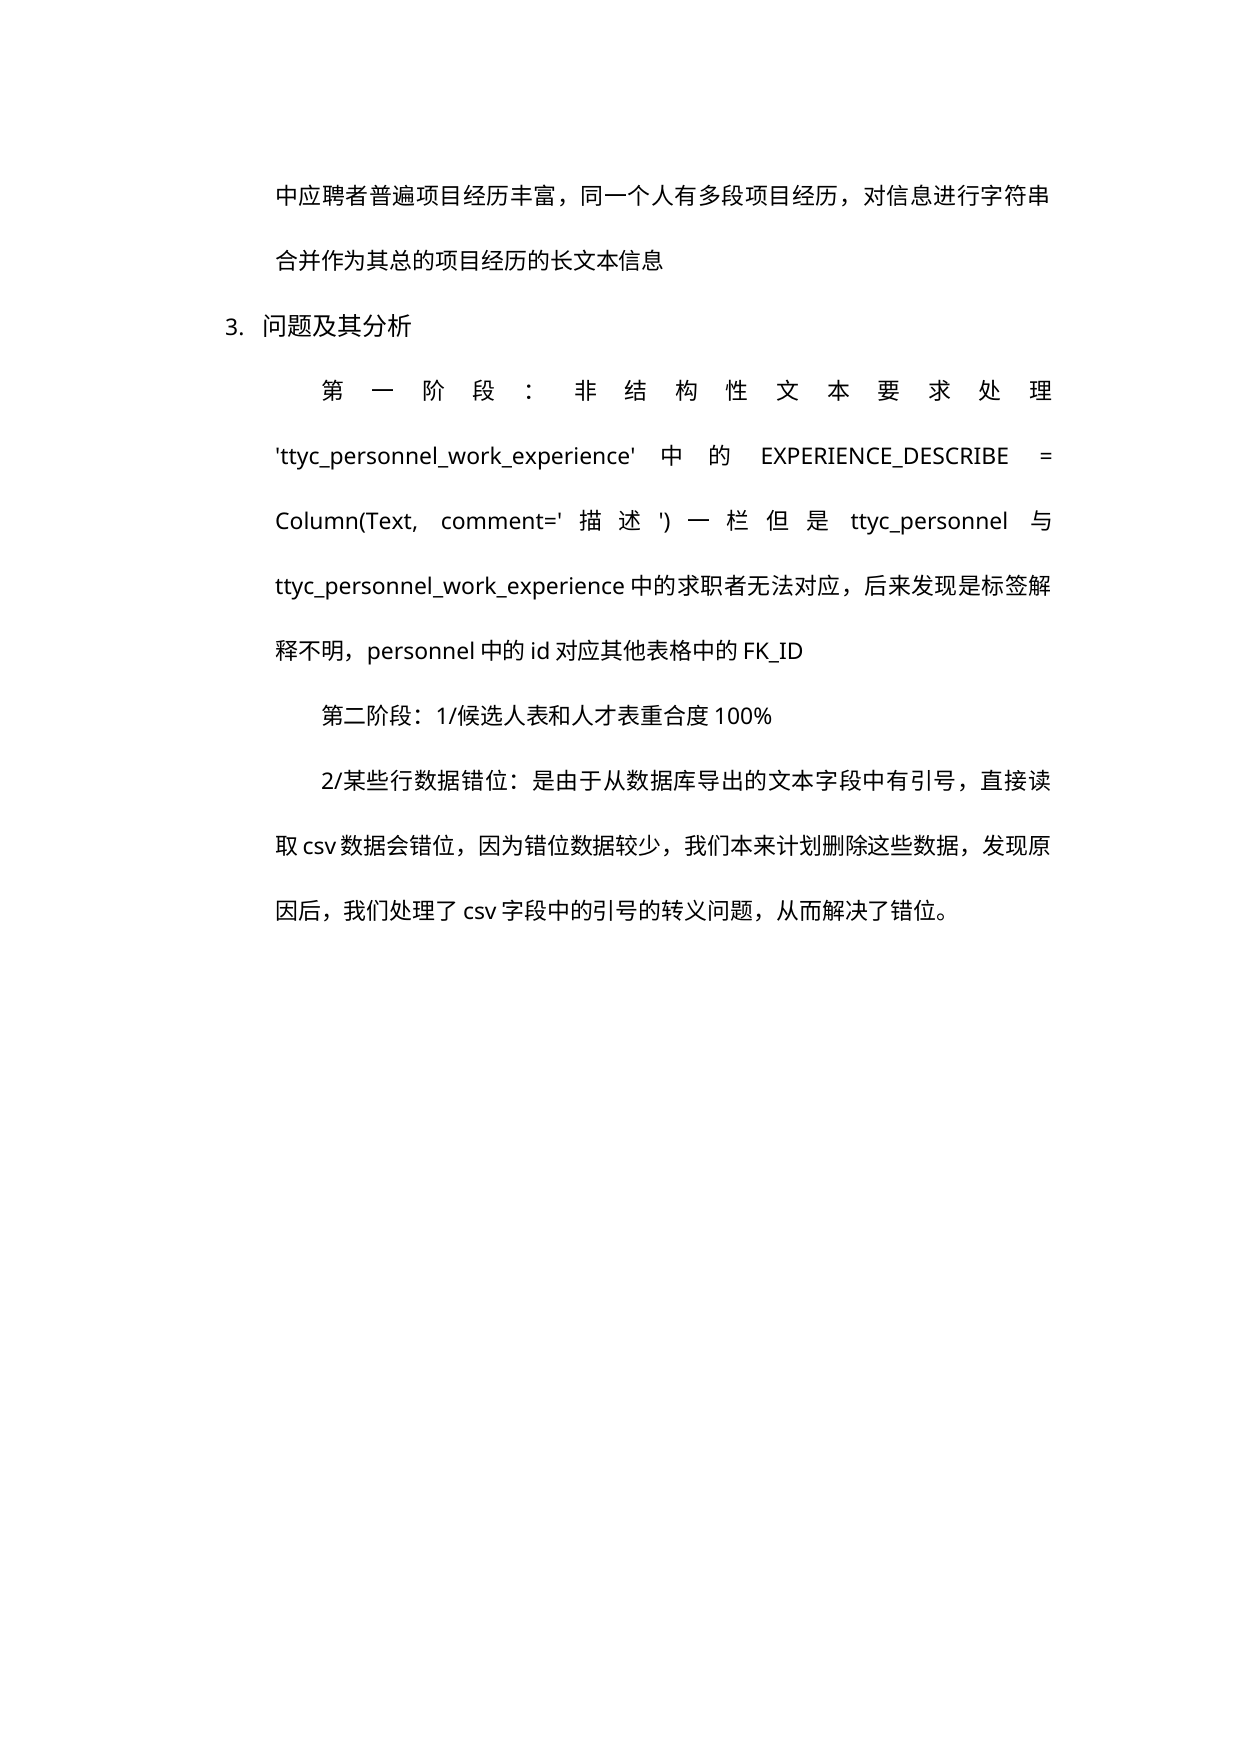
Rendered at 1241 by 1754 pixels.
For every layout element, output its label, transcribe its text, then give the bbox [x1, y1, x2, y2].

text 第二阶段：1/候选人表和人才表重合度100% [275, 682, 1053, 747]
list 问题及其分析 [225, 292, 1053, 357]
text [275, 162, 1053, 292]
text 第一阶段：非结构性文本要求处理 'ttyc_personnel_work_experience'中的EXPERIENCE_DESCRIBE = Column(Text, comment='描述')一栏但是ttyc_personnel与ttyc_personnel_work_experience中的求职者无法对应，后来发现是标签解释不明，personnel中的id对应其他表格中的FK_ID [275, 357, 1053, 682]
text 2/某些行数据错位：是由于从数据库导出的文本字段中有引号，直接读取csv数据会错位，因为错位数据较少，我们本来计划删除这些数据，发现原因后，我们处理了csv字段中的引号的转义问题，从而解决了错位。 [275, 747, 1053, 942]
